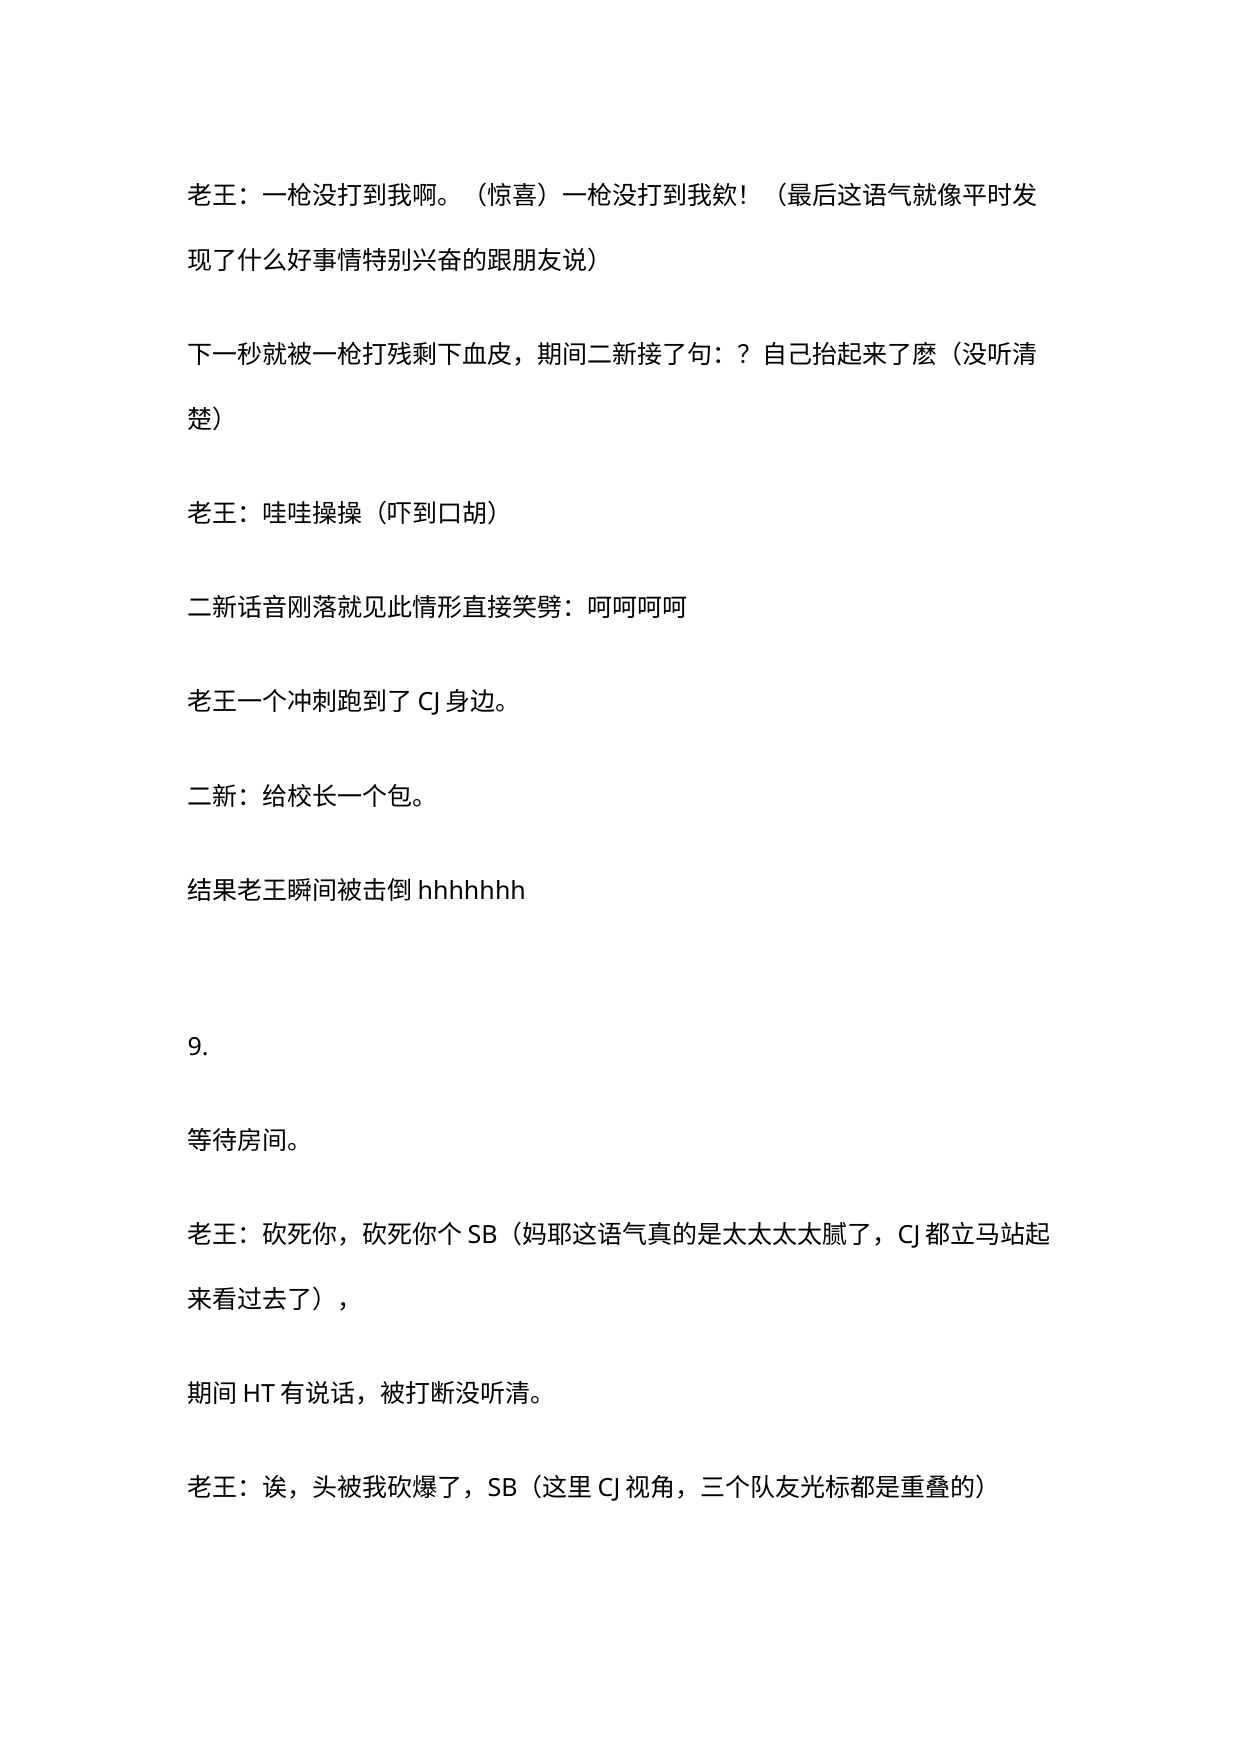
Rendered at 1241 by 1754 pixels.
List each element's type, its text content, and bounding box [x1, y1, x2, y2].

text 老王一个冲刺跑到了CJ身边。 [187, 669, 1053, 734]
text 老王：砍死你，砍死你个SB（妈耶这语气真的是太太太太腻了，CJ都立马站起来看过去了）， [187, 1201, 1053, 1331]
text 等待房间。 [187, 1107, 1053, 1172]
text 老王：一枪没打到我啊。（惊喜）一枪没打到我欸！（最后这语气就像平时发现了什么好事情特别兴奋的跟朋友说） [187, 162, 1053, 292]
text 二新话音刚落就见此情形直接笑劈：呵呵呵呵 [187, 574, 1053, 639]
text 9. [187, 1013, 1053, 1078]
text 老王：诶，头被我砍爆了，SB（这里CJ视角，三个队友光标都是重叠的） [187, 1454, 1053, 1519]
text 老王：哇哇操操（吓到口胡） [187, 480, 1053, 545]
text 二新：给校长一个包。 [187, 763, 1053, 828]
text 下一秒就被一枪打残剩下血皮，期间二新接了句：？自己抬起来了麽（没听清楚） [187, 321, 1053, 451]
text 结果老王瞬间被击倒hhhhhhh [187, 857, 1053, 922]
text 期间HT有说话，被打断没听清。 [187, 1360, 1053, 1425]
